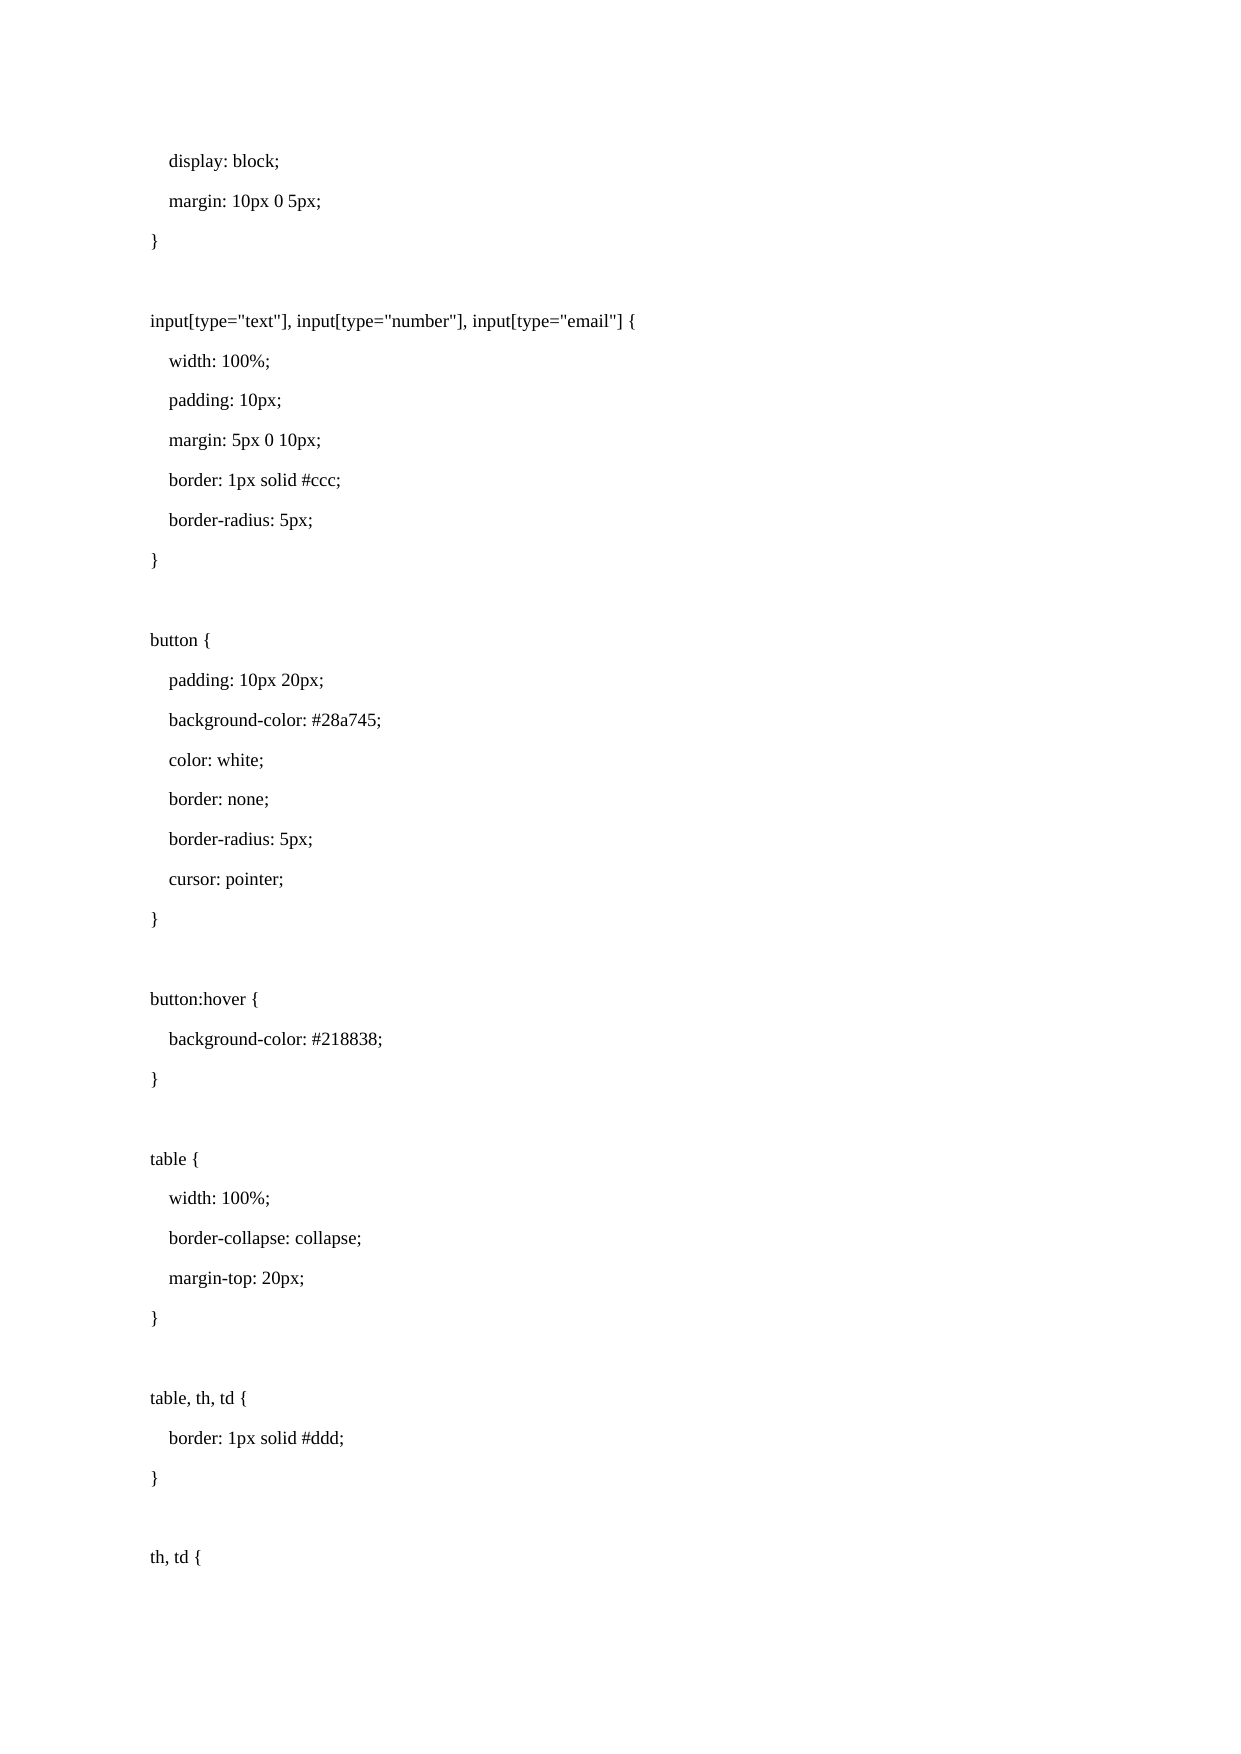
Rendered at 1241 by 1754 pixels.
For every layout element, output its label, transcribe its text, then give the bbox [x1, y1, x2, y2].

text margin-top: 20px; [150, 1267, 1090, 1289]
text } [150, 1068, 1090, 1089]
text border-collapse: collapse; [150, 1227, 1090, 1249]
text width: 100%; [150, 349, 1090, 371]
text th, td { [150, 1546, 1090, 1568]
text background-color: #28a745; [150, 708, 1090, 730]
text } [150, 1307, 1090, 1328]
text border-radius: 5px; [150, 509, 1090, 531]
text } [150, 230, 1090, 251]
text margin: 5px 0 10px; [150, 429, 1090, 451]
text button:hover { [150, 988, 1090, 1009]
text } [150, 549, 1090, 571]
text margin: 10px 0 5px; [150, 190, 1090, 211]
text padding: 10px 20px; [150, 669, 1090, 690]
text border: none; [150, 788, 1090, 810]
text color: white; [150, 748, 1090, 770]
text } [150, 908, 1090, 929]
text table { [150, 1147, 1090, 1169]
text } [150, 1467, 1090, 1488]
text button { [150, 629, 1090, 650]
text display: block; [150, 150, 1090, 172]
text border-radius: 5px; [150, 828, 1090, 850]
text input[type="text"], input[type="number"], input[type="email"] { [150, 309, 1090, 331]
text padding: 10px; [150, 389, 1090, 411]
text border: 1px solid #ddd; [150, 1427, 1090, 1448]
text border: 1px solid #ccc; [150, 469, 1090, 491]
text width: 100%; [150, 1187, 1090, 1209]
text background-color: #218838; [150, 1028, 1090, 1049]
text table, th, td { [150, 1387, 1090, 1408]
text cursor: pointer; [150, 868, 1090, 890]
